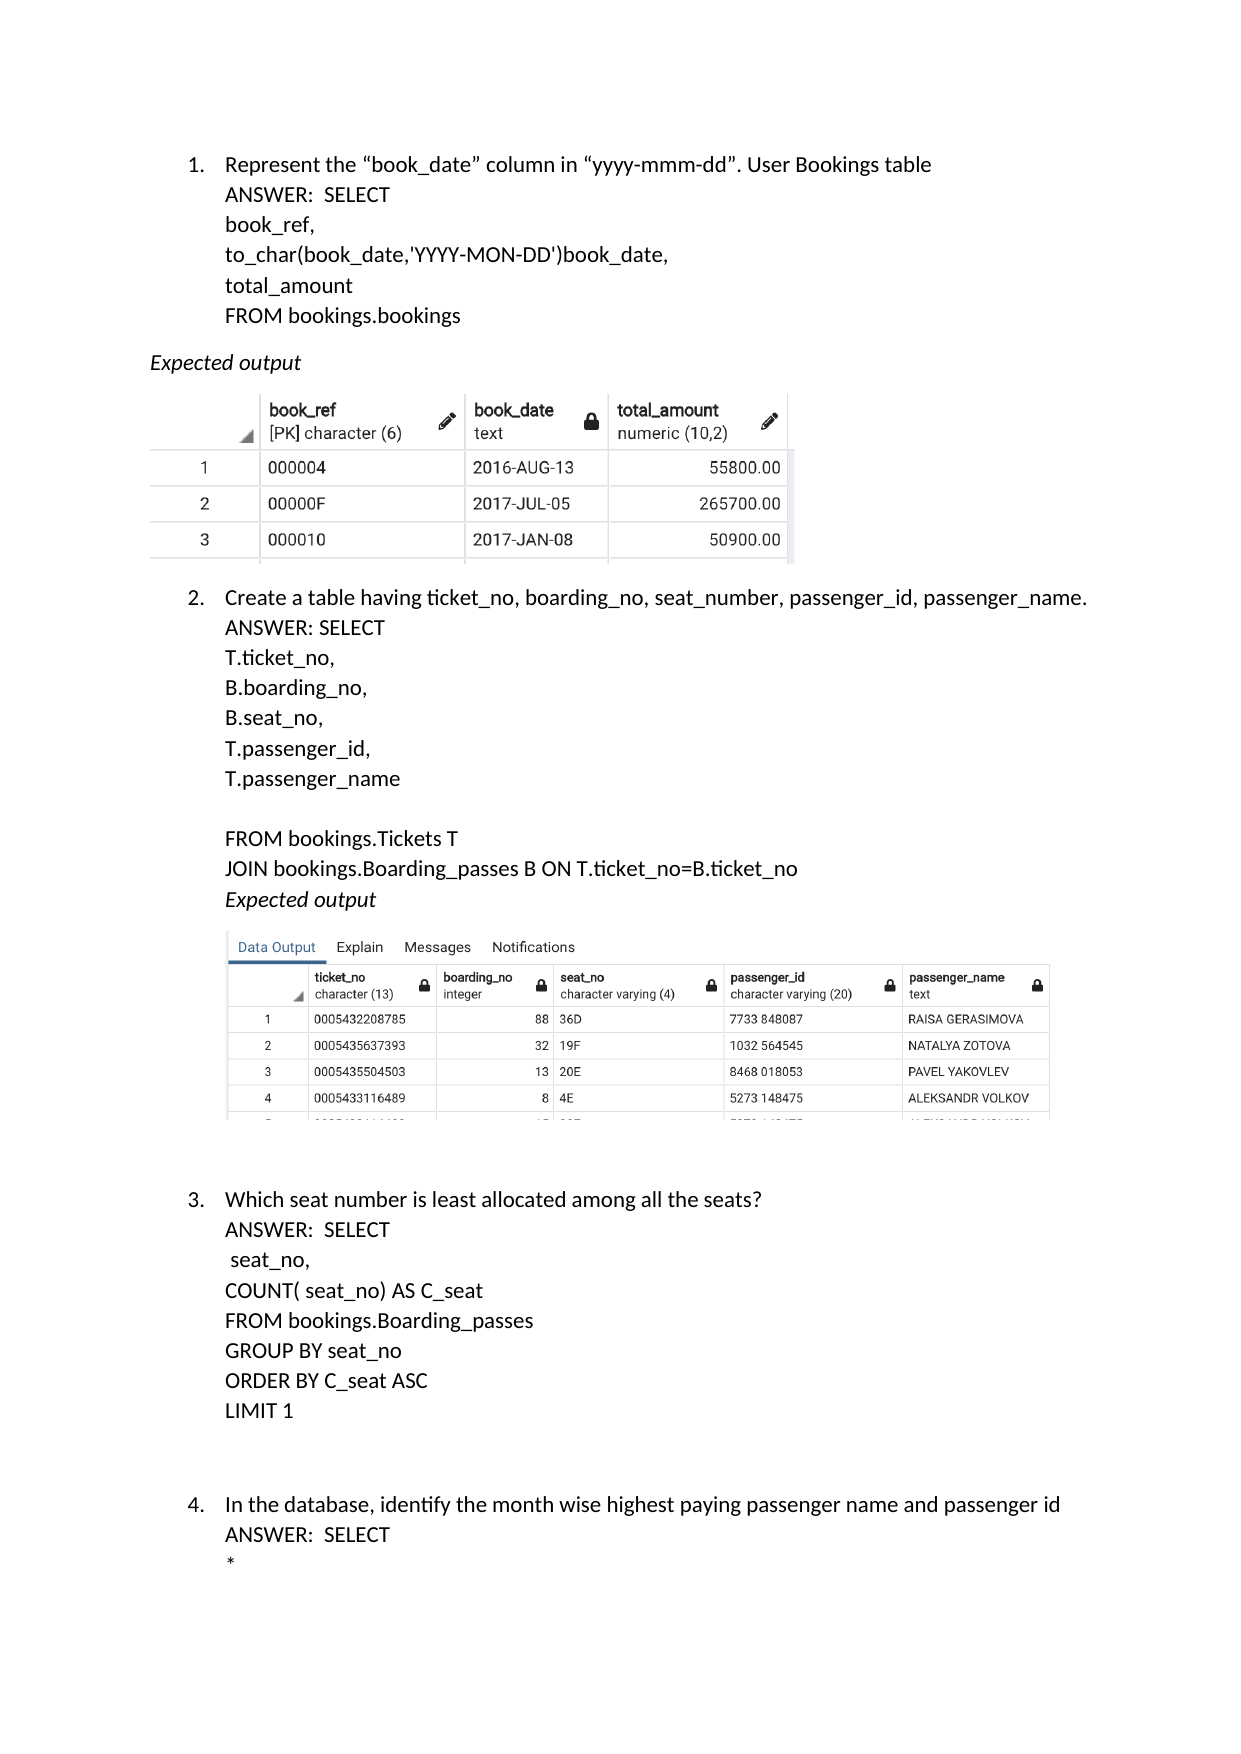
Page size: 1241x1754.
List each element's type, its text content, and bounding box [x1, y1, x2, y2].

list T.passenger_name [225, 764, 1090, 792]
list ANSWER: SELECT [225, 1521, 1090, 1548]
text Expected output [150, 348, 1090, 376]
list * [225, 1551, 1090, 1579]
list ORDER BY C_seat ASC [225, 1366, 1090, 1394]
list FROM bookings.Boarding_passes [225, 1306, 1090, 1334]
list FROM bookings.Tickets T [225, 824, 1090, 852]
list In the database, identify the month wise highest paying passenger name and passenger id [187, 1490, 1090, 1518]
list ANSWER: SELECT [225, 180, 1090, 208]
list Expected output [225, 885, 1090, 913]
list FROM bookings.bookings [225, 301, 1090, 329]
list COUNT( seat_no) AS C_seat [225, 1276, 1090, 1304]
list total_amount [225, 271, 1090, 299]
list ANSWER: SELECT [225, 613, 1090, 641]
list Represent the “book_date” column in “yyyy-mmm-dd”. User Bookings table [187, 150, 1090, 178]
list B.seat_no, [225, 703, 1090, 731]
list ANSWER: SELECT [225, 1215, 1090, 1243]
list to_char(book_date,'YYYY-MON-DD')book_date, [225, 241, 1090, 269]
picture [225, 931, 1051, 1120]
picture [150, 394, 795, 564]
list seat_no, [225, 1246, 1090, 1273]
list Which seat number is least allocated among all the seats? [187, 1185, 1090, 1213]
list LIMIT 1 [225, 1397, 1090, 1424]
list T.ticket_no, [225, 643, 1090, 671]
list GROUP BY seat_no [225, 1336, 1090, 1364]
list book_ref, [225, 210, 1090, 238]
list T.passenger_id, [225, 734, 1090, 762]
list B.boarding_no, [225, 673, 1090, 701]
list Create a table having ticket_no, boarding_no, seat_number, passenger_id, passenger_name. [187, 583, 1090, 611]
list JOIN bookings.Boarding_passes B ON T.ticket_no=B.ticket_no [225, 854, 1090, 882]
